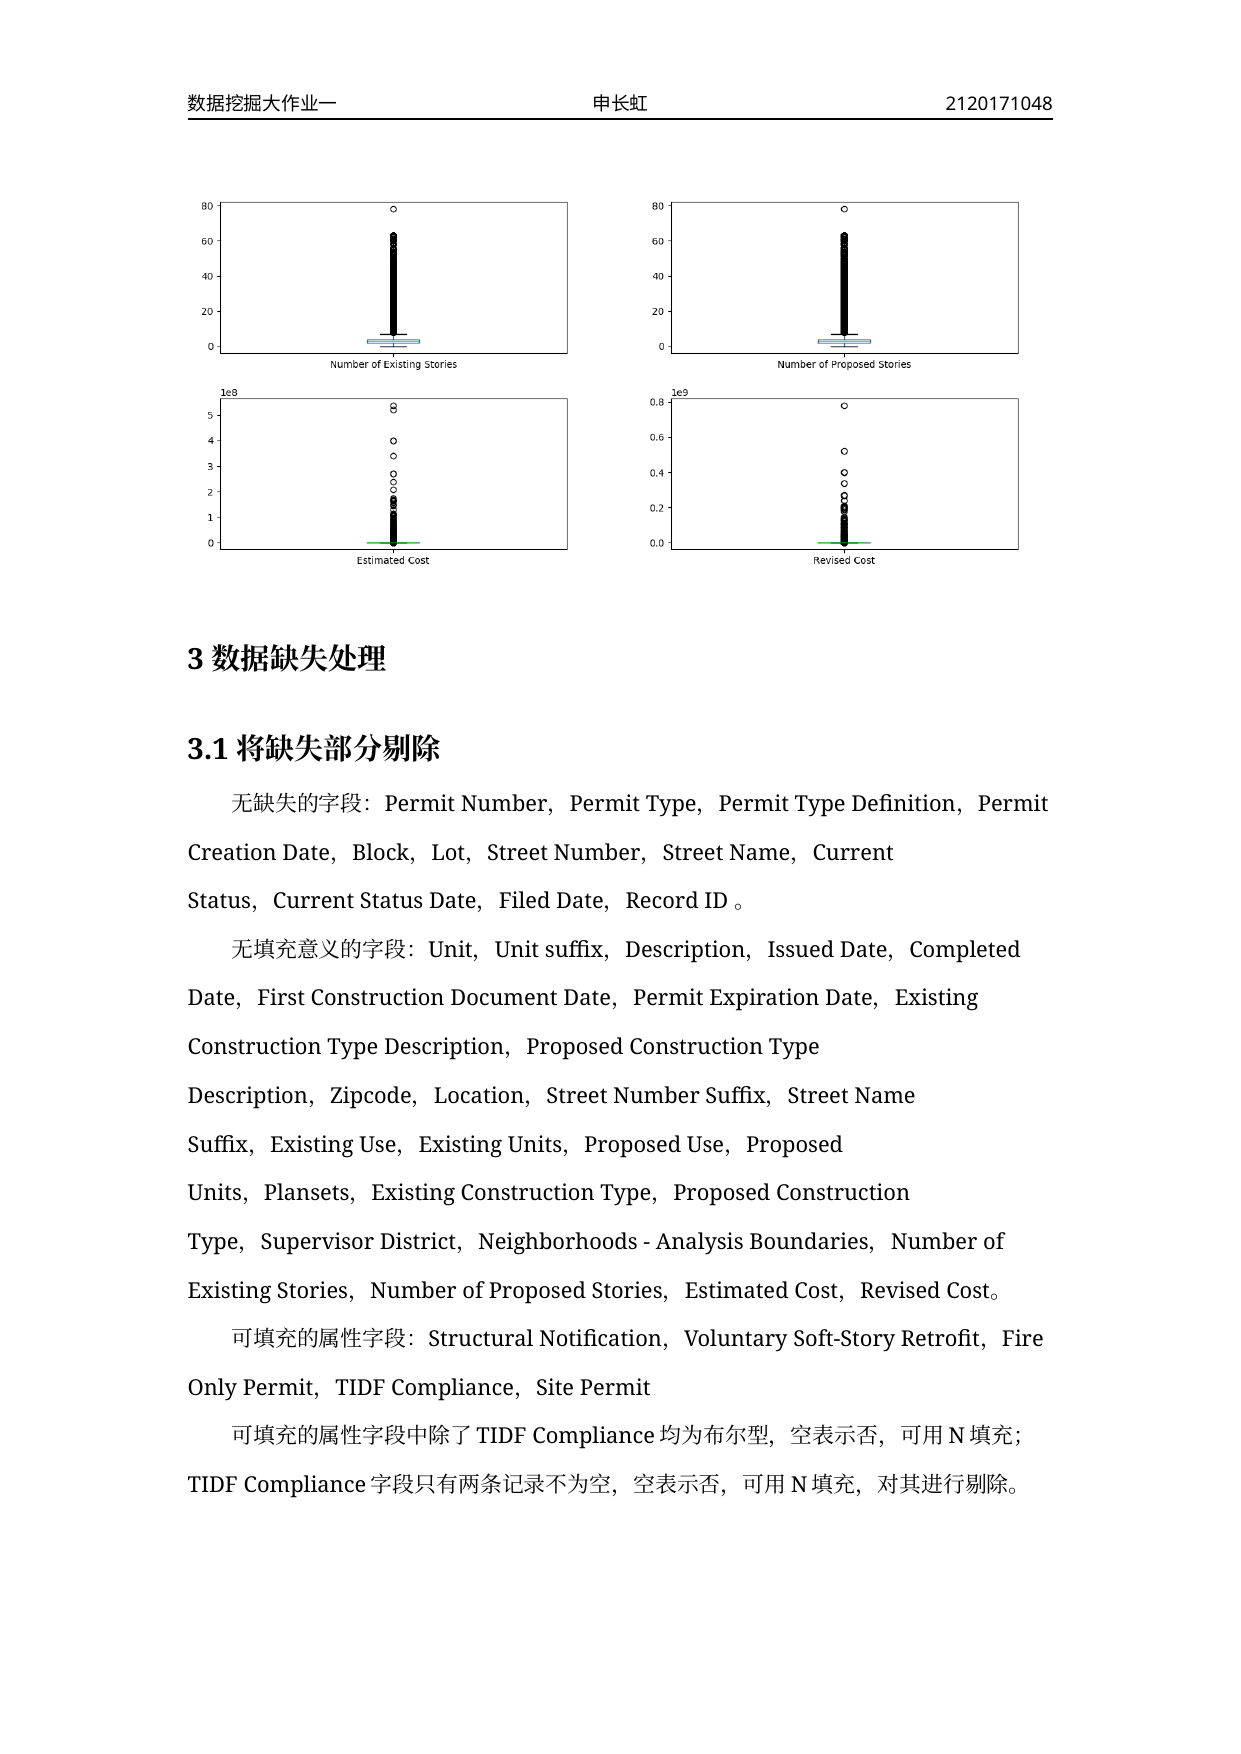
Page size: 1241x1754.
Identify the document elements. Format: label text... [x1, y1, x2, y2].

picture [187, 162, 1053, 573]
text 无缺失的字段：Permit Number，Permit Type，Permit Type Definition，Permit Creation Date，Block，Lot，Street Number，Street Name，Current Status，Current Status Date，Filed Date，Record ID 。 [187, 786, 1053, 916]
subtitle 3.1 将缺失部分剔除 [187, 714, 1053, 779]
text 可填充的属性字段中除了TIDF Compliance均为布尔型，空表示否，可用N填充；TIDF Compliance字段只有两条记录不为空，空表示否，可用N填充，对其进行剔除。 [187, 1418, 1053, 1499]
text 无填充意义的字段：Unit，Unit suffix，Description，Issued Date，Completed Date，First Construction Document Date，Permit Expiration Date，Existing Construction Type Description，Proposed Construction Type Description，Zipcode，Location，Street Number Suffix，Street Name Suffix，Existing Use，Existing Units，Proposed Use，Proposed Units，Plansets，Existing Construction Type，Proposed Construction Type，Supervisor District，Neighborhoods - Analysis Boundaries，Number of Existing Stories，Number of Proposed Stories，Estimated Cost，Revised Cost。 [187, 931, 1053, 1305]
text 可填充的属性字段：Structural Notification，Voluntary Soft-Story Retrofit，Fire Only Permit，TIDF Compliance，Site Permit [187, 1321, 1053, 1402]
title 3 数据缺失处理 [187, 624, 1053, 689]
